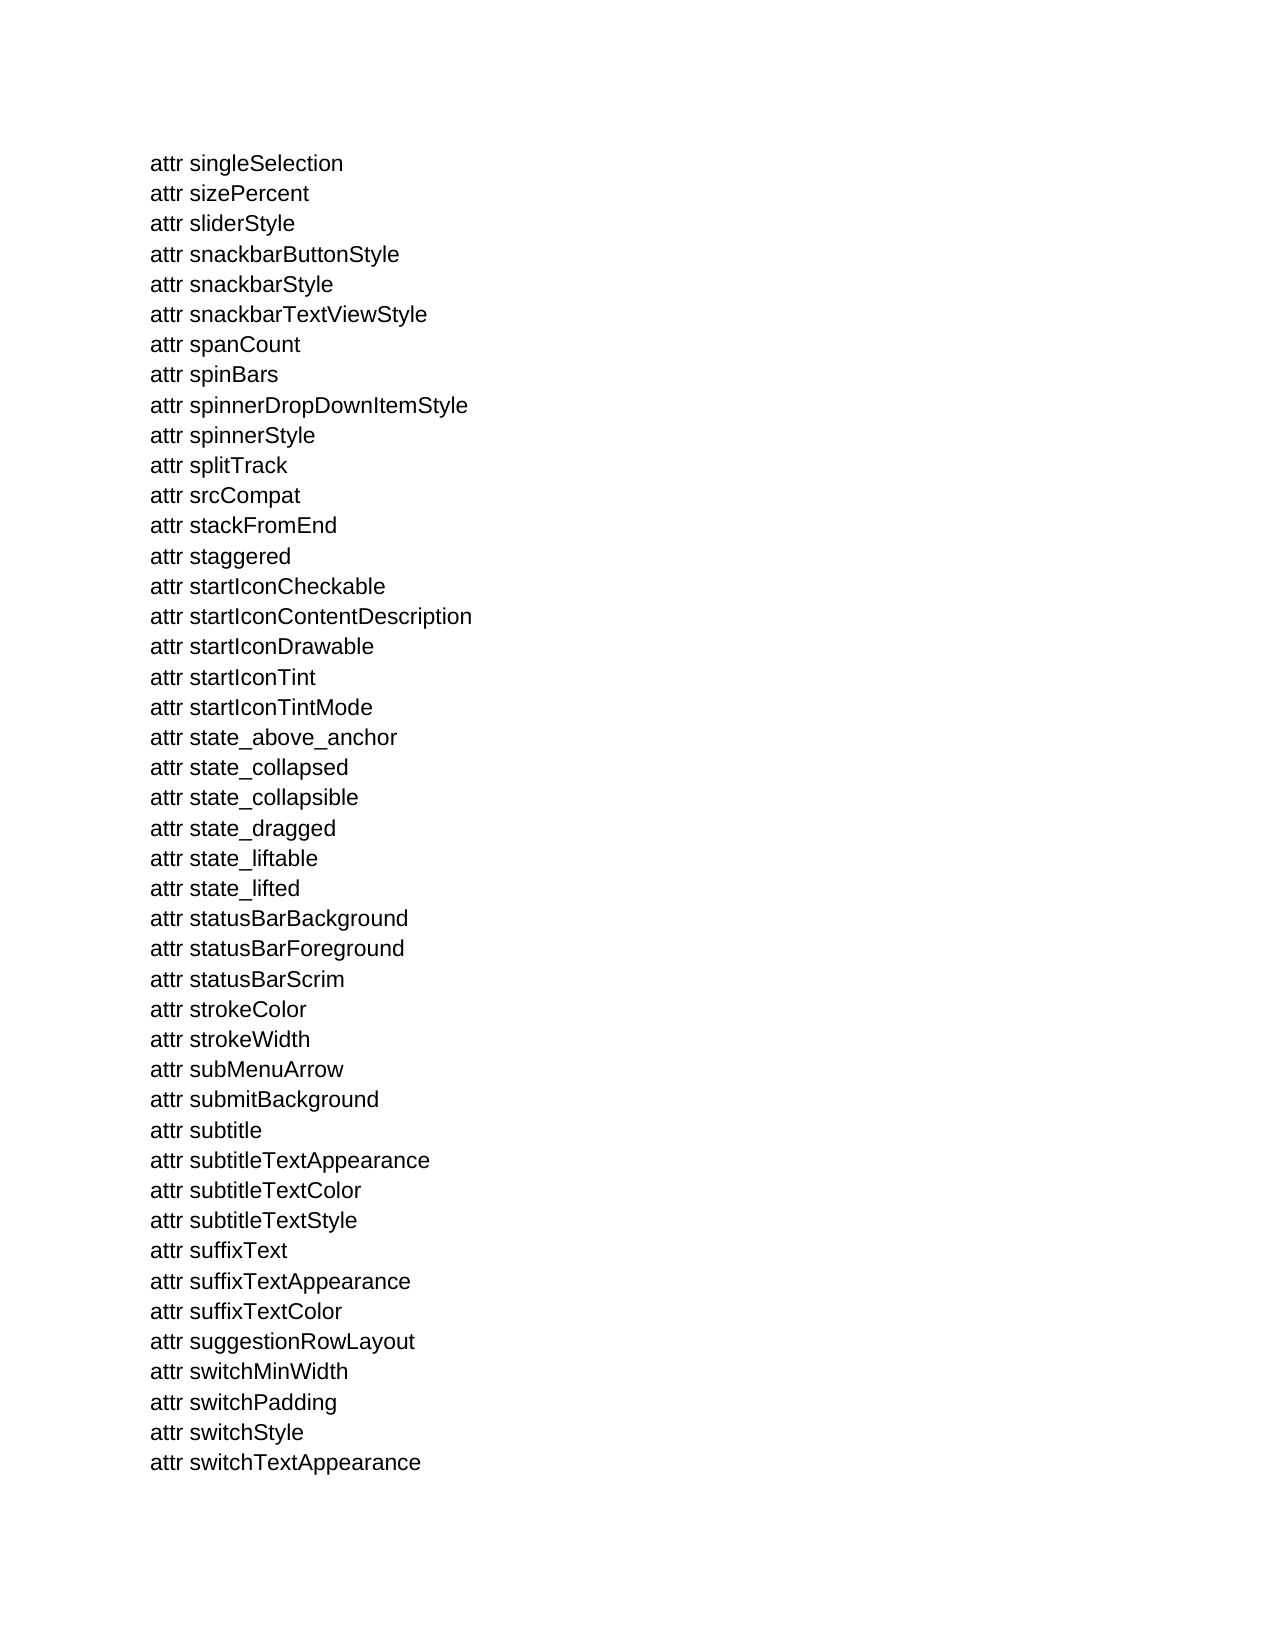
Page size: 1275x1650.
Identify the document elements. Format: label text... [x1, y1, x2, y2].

text attr strokeColor [150, 996, 1125, 1022]
text attr spinnerStyle [150, 422, 1125, 448]
text attr suffixTextAppearance [150, 1268, 1125, 1294]
text attr subtitle [150, 1117, 1125, 1143]
text attr startIconCheckable [150, 573, 1125, 599]
text attr snackbarStyle [150, 271, 1125, 297]
text attr snackbarTextViewStyle [150, 301, 1125, 327]
text attr suffixText [150, 1237, 1125, 1264]
text attr statusBarForeground [150, 935, 1125, 962]
text attr startIconDrawable [150, 633, 1125, 660]
text attr state_liftable [150, 845, 1125, 871]
text attr switchMinWidth [150, 1358, 1125, 1385]
text attr suffixTextColor [150, 1298, 1125, 1324]
text attr staggered [150, 543, 1125, 569]
text attr spinBars [150, 361, 1125, 388]
text attr subtitleTextAppearance [150, 1147, 1125, 1173]
text attr switchPadding [150, 1388, 1125, 1415]
text attr switchStyle [150, 1419, 1125, 1445]
text attr subtitleTextStyle [150, 1207, 1125, 1234]
text attr suggestionRowLayout [150, 1328, 1125, 1354]
text attr spanCount [150, 331, 1125, 358]
text attr splitTrack [150, 452, 1125, 478]
text attr state_collapsible [150, 784, 1125, 811]
text attr state_lifted [150, 875, 1125, 901]
text attr stackFromEnd [150, 512, 1125, 539]
text attr sliderStyle [150, 210, 1125, 237]
text attr srcCompat [150, 482, 1125, 509]
text attr state_above_anchor [150, 724, 1125, 750]
text attr snackbarButtonStyle [150, 241, 1125, 267]
text attr sizePercent [150, 180, 1125, 207]
text attr startIconContentDescription [150, 603, 1125, 629]
text attr state_collapsed [150, 754, 1125, 781]
text attr subMenuArrow [150, 1056, 1125, 1083]
text attr startIconTintMode [150, 694, 1125, 720]
text attr state_dragged [150, 814, 1125, 841]
text attr submitBackground [150, 1086, 1125, 1113]
text attr strokeWidth [150, 1026, 1125, 1052]
text attr statusBarBackground [150, 905, 1125, 932]
text attr statusBarScrim [150, 966, 1125, 992]
text attr subtitleTextColor [150, 1177, 1125, 1203]
text attr switchTextAppearance [150, 1449, 1125, 1475]
text attr singleSelection [150, 150, 1125, 176]
text attr startIconTint [150, 663, 1125, 690]
text attr spinnerDropDownItemStyle [150, 392, 1125, 418]
